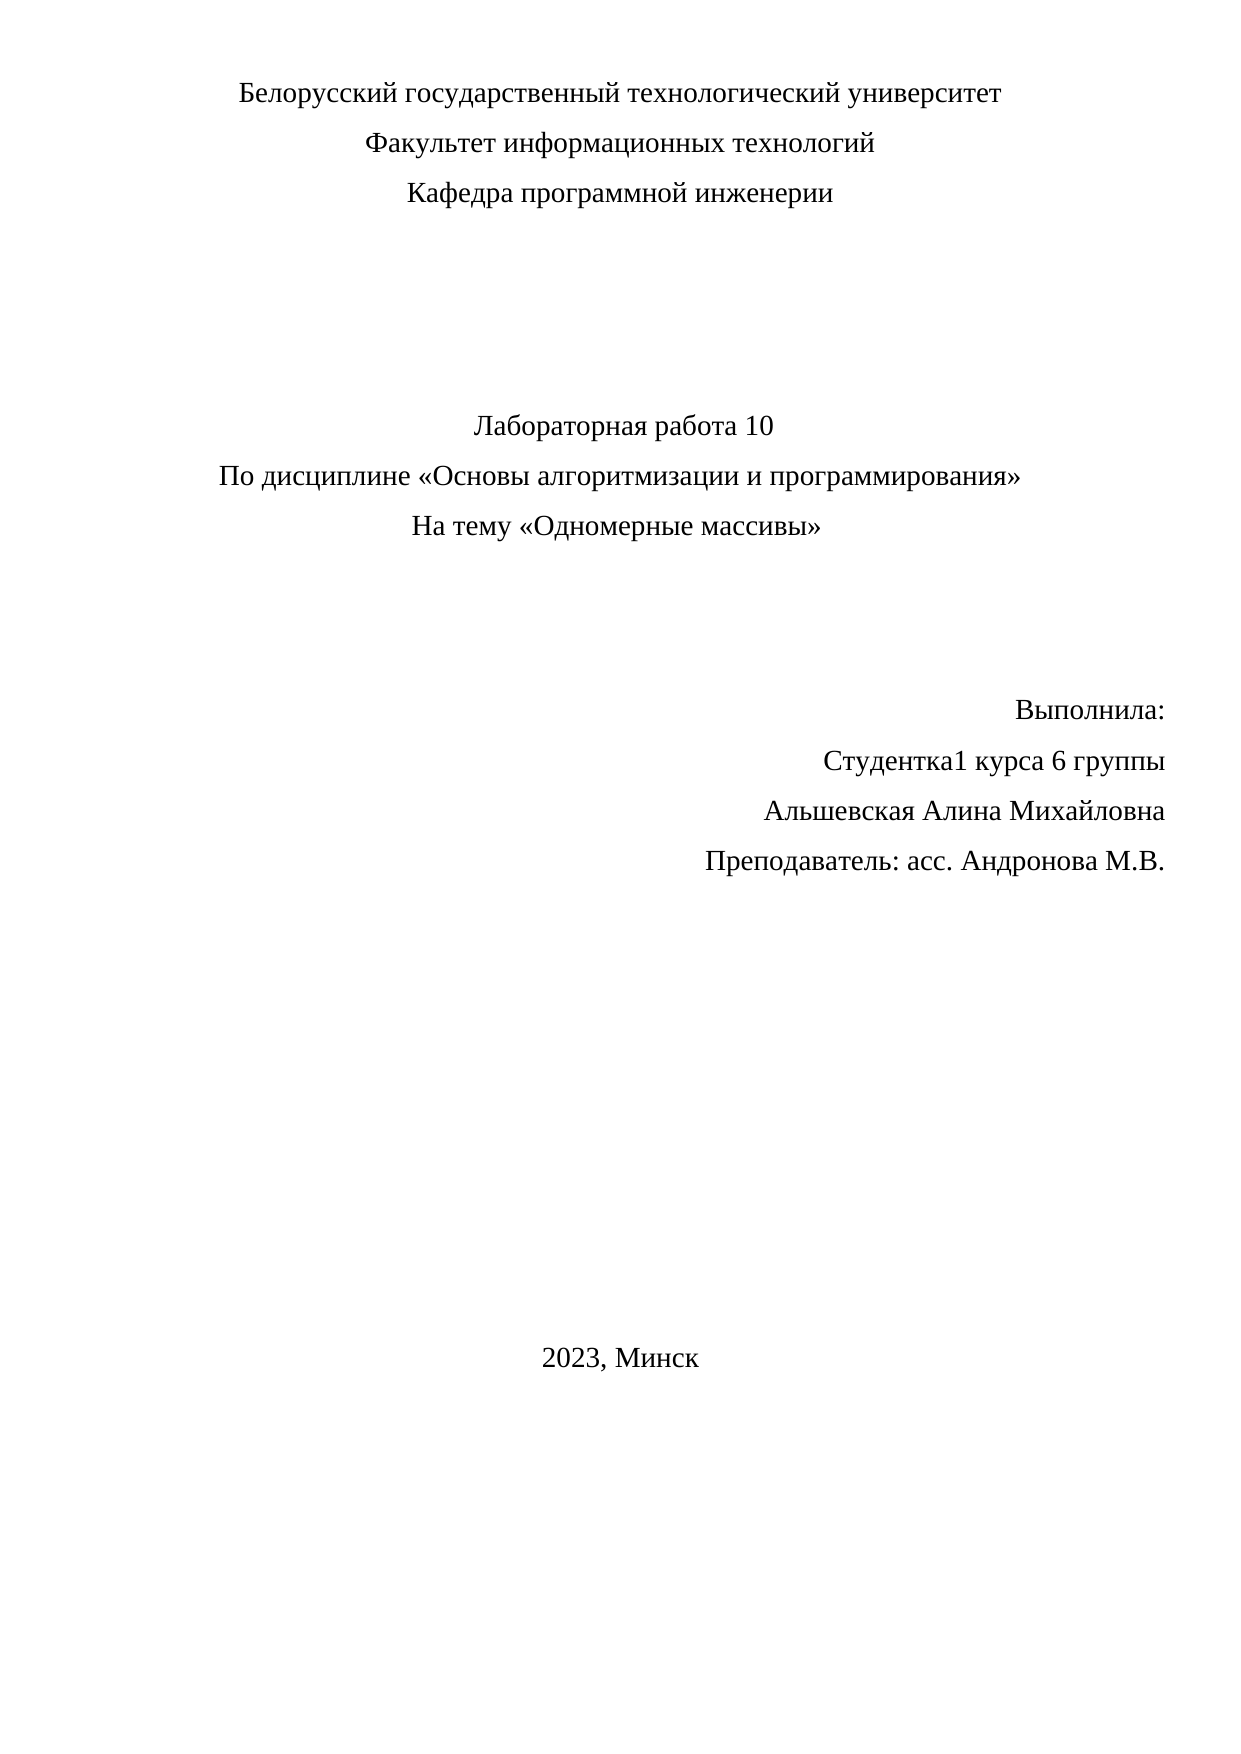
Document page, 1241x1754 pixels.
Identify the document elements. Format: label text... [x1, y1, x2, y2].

text Белорусский государственный технологический университет [75, 75, 1165, 108]
text Лабораторная работа 10 [75, 408, 1165, 441]
text Студентка1 курса 6 группы [75, 743, 1165, 776]
text Кафедра программной инженерии [75, 175, 1165, 209]
text Факультет информационных технологий [75, 125, 1165, 159]
text 2023, Минск [75, 1340, 1165, 1374]
text На тему «Одномерные массивы» [75, 508, 1165, 542]
text Преподаватель: асс. Андронова М.В. [75, 843, 1165, 877]
text Выполнила: [75, 692, 1165, 726]
text Альшевская Алина Михайловна [75, 793, 1165, 826]
text По дисциплине «Основы алгоритмизации и программирования» [75, 458, 1165, 492]
